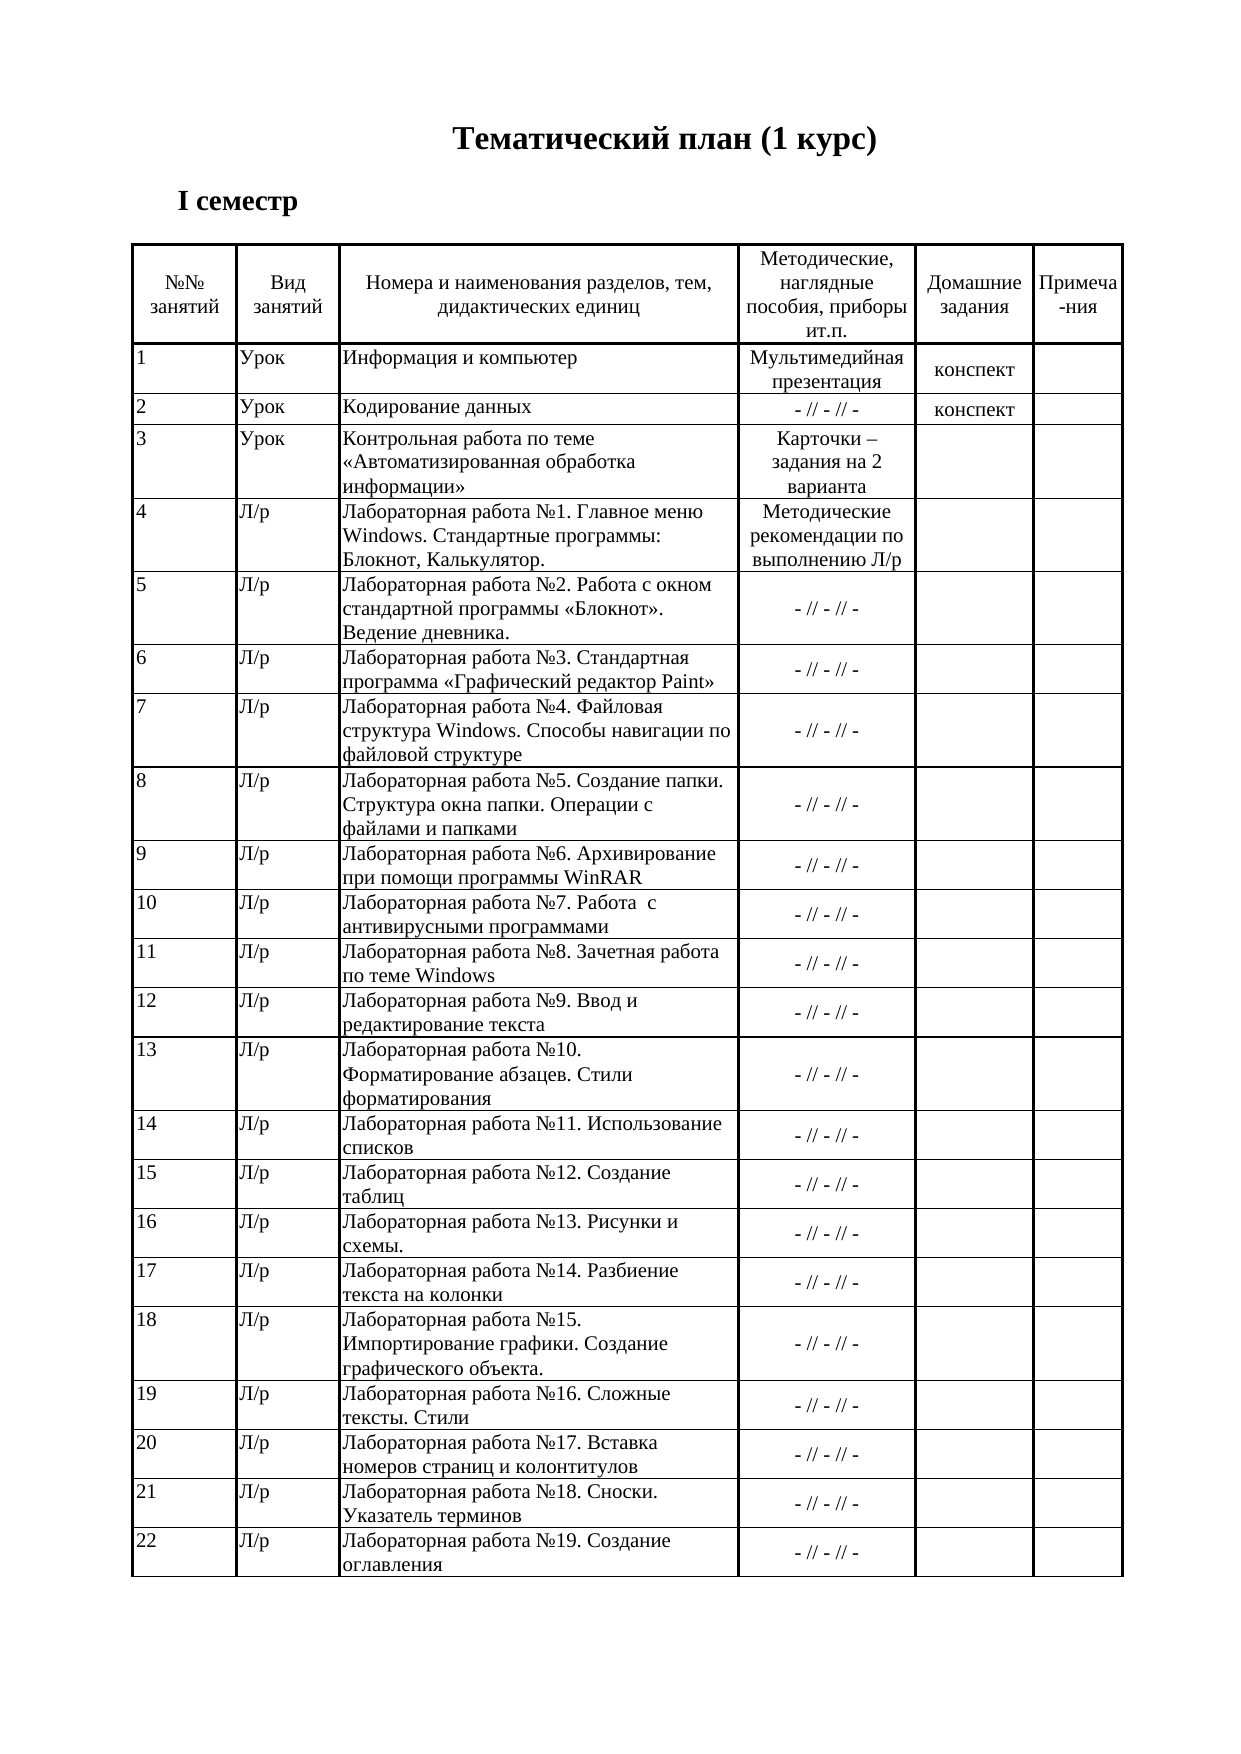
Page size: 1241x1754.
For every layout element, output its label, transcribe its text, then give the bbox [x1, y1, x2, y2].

table_cell 22 [134, 1528, 235, 1576]
table_cell [917, 1307, 1032, 1379]
table_cell Л/р [238, 645, 338, 693]
table_cell Л/р [238, 1160, 338, 1208]
table_cell [917, 1111, 1032, 1159]
table_cell [917, 1528, 1032, 1576]
table_cell Л/р [238, 572, 338, 644]
table_cell Лабораторная работа №14. Разбиение текста на колонки [341, 1258, 737, 1306]
table_cell - // - // - [740, 1038, 914, 1109]
table_cell 11 [134, 939, 235, 987]
table_cell Лабораторная работа №13. Рисунки и схемы. [341, 1209, 737, 1257]
table_cell - // - // - [740, 645, 914, 693]
table_cell [917, 1381, 1032, 1429]
table_cell Информация и компьютер [341, 345, 737, 393]
table_cell Л/р [238, 841, 338, 889]
table_cell конспект [917, 394, 1032, 424]
table_cell - // - // - [740, 841, 914, 889]
table_cell [1035, 345, 1121, 393]
table_cell - // - // - [740, 1111, 914, 1159]
table_cell Лабораторная работа №2. Работа с окном стандартной программы «Блокнот». Ведение дневника. [341, 572, 737, 644]
table_header Номера и наименования разделов, тем, дидактических единиц [341, 246, 737, 342]
table_cell 20 [134, 1430, 235, 1478]
table_cell [1035, 890, 1121, 938]
table_cell [917, 1160, 1032, 1208]
table_cell Урок [238, 425, 338, 498]
table_cell Лабораторная работа №4. Файловая структура Windows. Способы навигации по файловой структуре [341, 694, 737, 766]
subtitle Тематический план (1 курс) [177, 118, 1152, 156]
table_cell [1035, 1528, 1121, 1576]
table_cell - // - // - [740, 768, 914, 840]
table_cell Лабораторная работа №6. Архивирование при помощи программы WinRAR [341, 841, 737, 889]
table_cell конспект [917, 345, 1032, 393]
table_cell 18 [134, 1307, 235, 1379]
table_cell - // - // - [740, 1479, 914, 1527]
table_cell Лабораторная работа №3. Стандартная программа «Графический редактор Paint» [341, 645, 737, 693]
table_cell 10 [134, 890, 235, 938]
table_header Примеча-ния [1035, 246, 1121, 342]
table_cell Лабораторная работа №12. Создание таблиц [341, 1160, 737, 1208]
table_cell Л/р [238, 768, 338, 840]
table_cell - // - // - [740, 1160, 914, 1208]
table_cell [1035, 1381, 1121, 1429]
table_cell Лабораторная работа №15. Импортирование графики. Создание графического объекта. [341, 1307, 737, 1379]
table_cell [917, 1038, 1032, 1109]
table_cell Л/р [238, 499, 338, 571]
table_cell [1035, 1209, 1121, 1257]
table_cell 9 [134, 841, 235, 889]
table_cell [917, 1209, 1032, 1257]
table_cell Л/р [238, 1307, 338, 1379]
table_cell - // - // - [740, 1258, 914, 1306]
table_cell Л/р [238, 890, 338, 938]
table_cell 1 [134, 345, 235, 393]
table_cell Лабораторная работа №10. Форматирование абзацев. Стили форматирования [341, 1038, 737, 1109]
table_cell - // - // - [740, 1381, 914, 1429]
table_cell Л/р [238, 1479, 338, 1527]
table_cell [917, 1430, 1032, 1478]
table_cell 15 [134, 1160, 235, 1208]
table_cell Карточки – задания на 2 варианта [740, 425, 914, 498]
table_cell [917, 499, 1032, 571]
table_cell Л/р [238, 1111, 338, 1159]
table_cell [1035, 1430, 1121, 1478]
table_cell Л/р [238, 694, 338, 766]
table_cell [1035, 1258, 1121, 1306]
table_cell [917, 645, 1032, 693]
table_cell Урок [238, 345, 338, 393]
table_cell Л/р [238, 1258, 338, 1306]
table_cell 8 [134, 768, 235, 840]
table_cell Лабораторная работа №18. Сноски. Указатель терминов [341, 1479, 737, 1527]
table_cell - // - // - [740, 394, 914, 424]
table_cell - // - // - [740, 988, 914, 1036]
table_cell 2 [134, 394, 235, 424]
table_cell Лабораторная работа №5. Создание папки. Структура окна папки. Операции с файлами и папками [341, 768, 737, 840]
table_cell [1035, 499, 1121, 571]
table_cell Лабораторная работа №8. Зачетная работа по теме Windows [341, 939, 737, 987]
table_cell 5 [134, 572, 235, 644]
table_cell [1035, 768, 1121, 840]
table_cell [917, 939, 1032, 987]
table_cell Л/р [238, 939, 338, 987]
table_cell Урок [238, 394, 338, 424]
table_cell 16 [134, 1209, 235, 1257]
table_cell - // - // - [740, 890, 914, 938]
table_cell [1035, 694, 1121, 766]
table_cell [1035, 1160, 1121, 1208]
table_cell 17 [134, 1258, 235, 1306]
table_cell [1035, 425, 1121, 498]
table_cell [917, 841, 1032, 889]
table_cell - // - // - [740, 1209, 914, 1257]
table_cell 6 [134, 645, 235, 693]
table_cell - // - // - [740, 1430, 914, 1478]
table_cell [917, 425, 1032, 498]
table_cell Лабораторная работа №19. Создание оглавления [341, 1528, 737, 1576]
table_cell [1035, 1111, 1121, 1159]
table_cell 4 [134, 499, 235, 571]
table_cell [1035, 939, 1121, 987]
table_cell [1035, 1038, 1121, 1109]
table_cell Лабораторная работа №9. Ввод и редактирование текста [341, 988, 737, 1036]
table_cell Лабораторная работа №11. Использование списков [341, 1111, 737, 1159]
table_cell - // - // - [740, 1528, 914, 1576]
table_cell [1035, 1307, 1121, 1379]
table_header №№ занятий [134, 246, 235, 342]
table_cell Л/р [238, 1528, 338, 1576]
table_cell [917, 1258, 1032, 1306]
table_cell 13 [134, 1038, 235, 1109]
table_cell [1035, 572, 1121, 644]
table_cell 12 [134, 988, 235, 1036]
table_cell Кодирование данных [341, 394, 737, 424]
table_cell - // - // - [740, 1307, 914, 1379]
table_cell [1035, 645, 1121, 693]
table_cell Лабораторная работа №16. Сложные тексты. Стили [341, 1381, 737, 1429]
table_cell 3 [134, 425, 235, 498]
table_cell 7 [134, 694, 235, 766]
table_cell 19 [134, 1381, 235, 1429]
table_cell [1035, 988, 1121, 1036]
table_cell Лабораторная работа №7. Работа с антивирусными программами [341, 890, 737, 938]
table_cell [917, 694, 1032, 766]
table_cell Л/р [238, 1430, 338, 1478]
table_cell [1035, 394, 1121, 424]
table_header Вид занятий [238, 246, 338, 342]
table_cell Л/р [238, 1038, 338, 1109]
table_cell [917, 988, 1032, 1036]
table_header Домашние задания [917, 246, 1032, 342]
table_cell [1035, 841, 1121, 889]
table_cell Лабораторная работа №17. Вставка номеров страниц и колонтитулов [341, 1430, 737, 1478]
table_cell [917, 890, 1032, 938]
table_cell Л/р [238, 988, 338, 1036]
table_cell - // - // - [740, 572, 914, 644]
table_cell - // - // - [740, 939, 914, 987]
table_cell 14 [134, 1111, 235, 1159]
table_cell Л/р [238, 1381, 338, 1429]
text I семестр [177, 183, 1152, 217]
table_cell Методические рекомендации по выполнению Л/р [740, 499, 914, 571]
table_cell 21 [134, 1479, 235, 1527]
table_cell Мультимедийная презентация [740, 345, 914, 393]
table_cell [917, 768, 1032, 840]
table_cell [1035, 1479, 1121, 1527]
table_cell [917, 572, 1032, 644]
table_cell - // - // - [740, 694, 914, 766]
table_cell [917, 1479, 1032, 1527]
table_cell Контрольная работа по теме «Автоматизированная обработка информации» [341, 425, 737, 498]
table_header Методические, наглядные пособия, приборы ит.п. [740, 246, 914, 342]
table_cell Лабораторная работа №1. Главное меню Windows. Стандартные программы: Блокнот, Калькулятор. [341, 499, 737, 571]
table_cell Л/р [238, 1209, 338, 1257]
